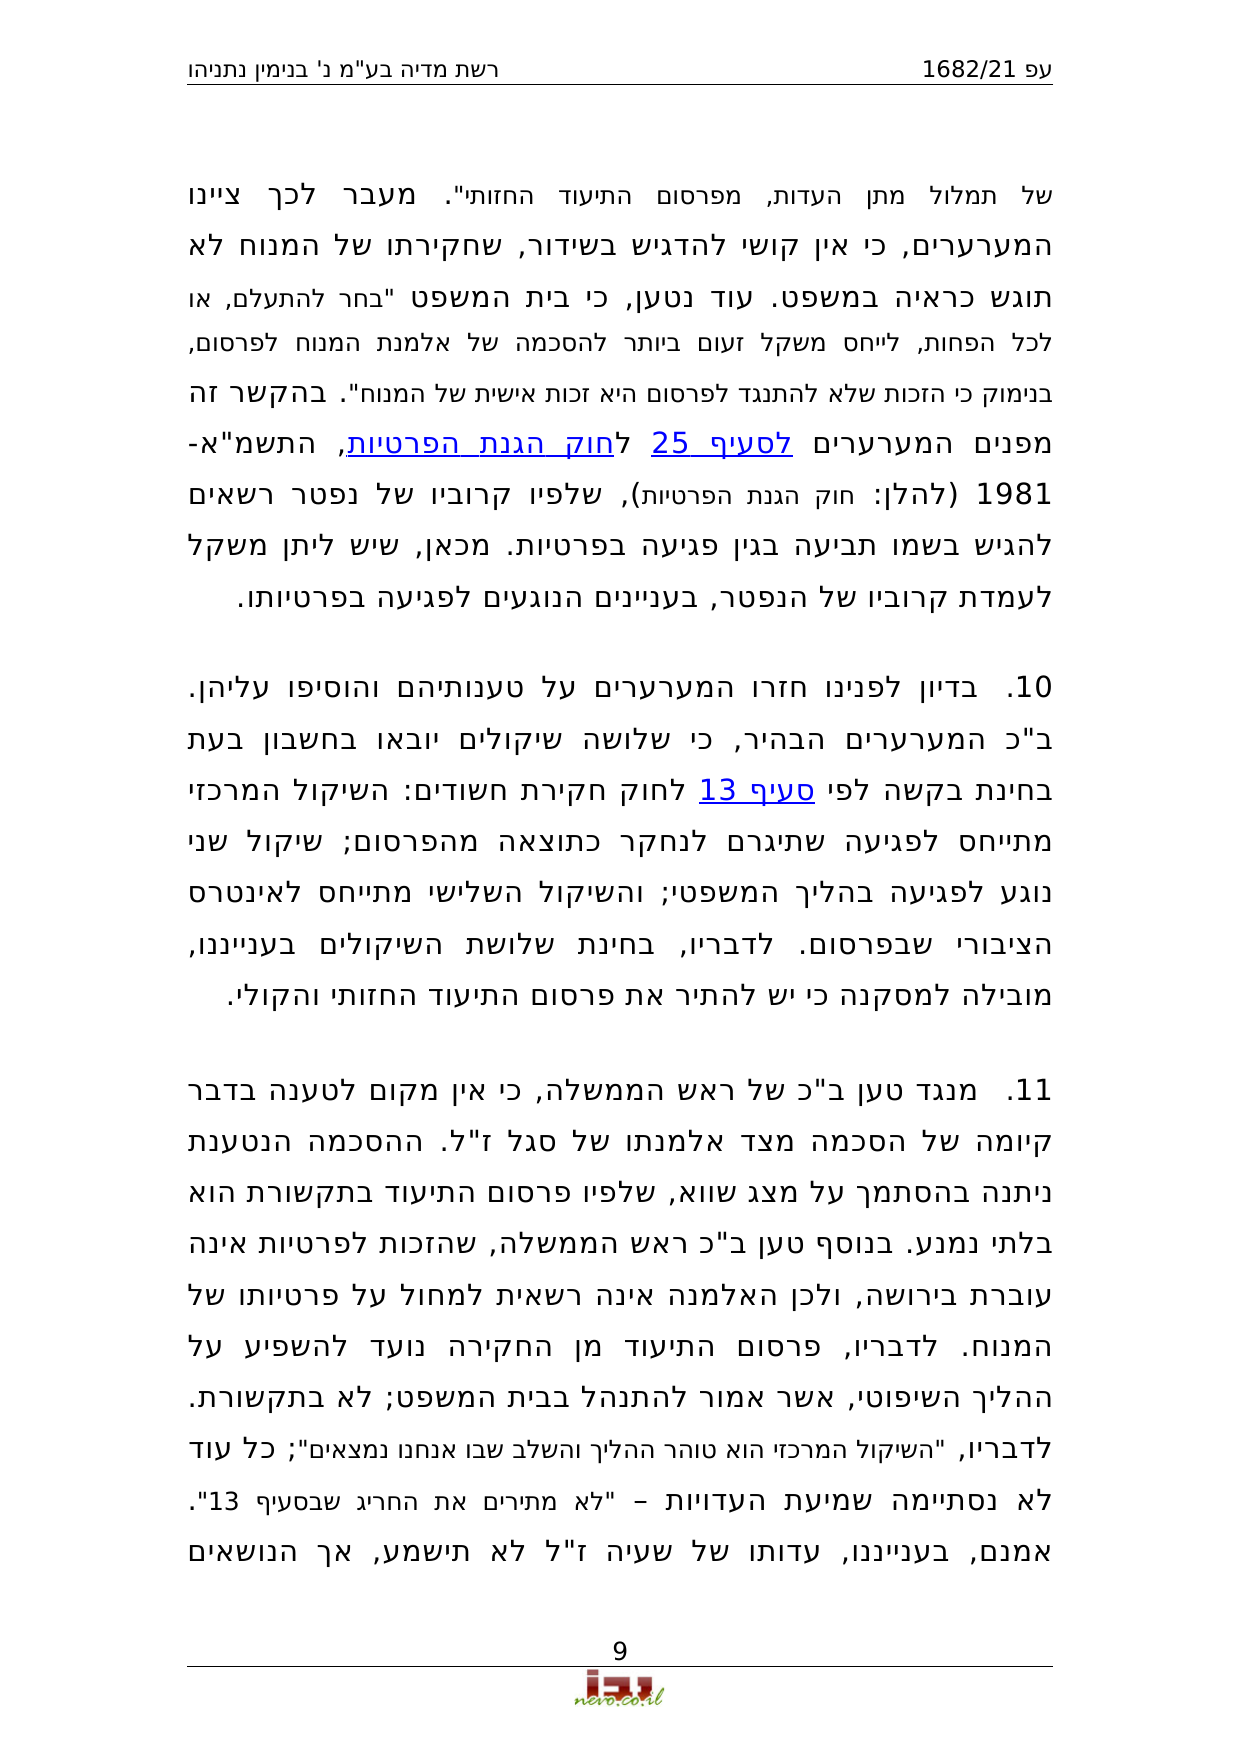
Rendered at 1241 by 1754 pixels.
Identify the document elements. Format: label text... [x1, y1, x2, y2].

picture [574, 1669, 666, 1707]
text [187, 177, 1053, 614]
text 10. בדיון לפנינו חזרו המערערים על טענותיהם והוסיפו עליהן. ב"כ המערערים הבהיר, כי שלושה שיקולים יובאו בחשבון בעת בחינת בקשה לפי סעיף 13 לחוק חקירת חשודים: השיקול המרכזי מתייחס לפגיעה שתיגרם לנחקר כתוצאה מהפרסום; שיקול שני נוגע לפגיעה בהליך המשפטי; והשיקול השלישי מתייחס לאינטרס הציבורי שבפרסום. לדבריו, בחינת שלושת השיקולים בענייננו, מובילה למסקנה כי יש להתיר את פרסום התיעוד החזותי והקולי. [187, 671, 1053, 1012]
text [187, 1072, 1053, 1568]
